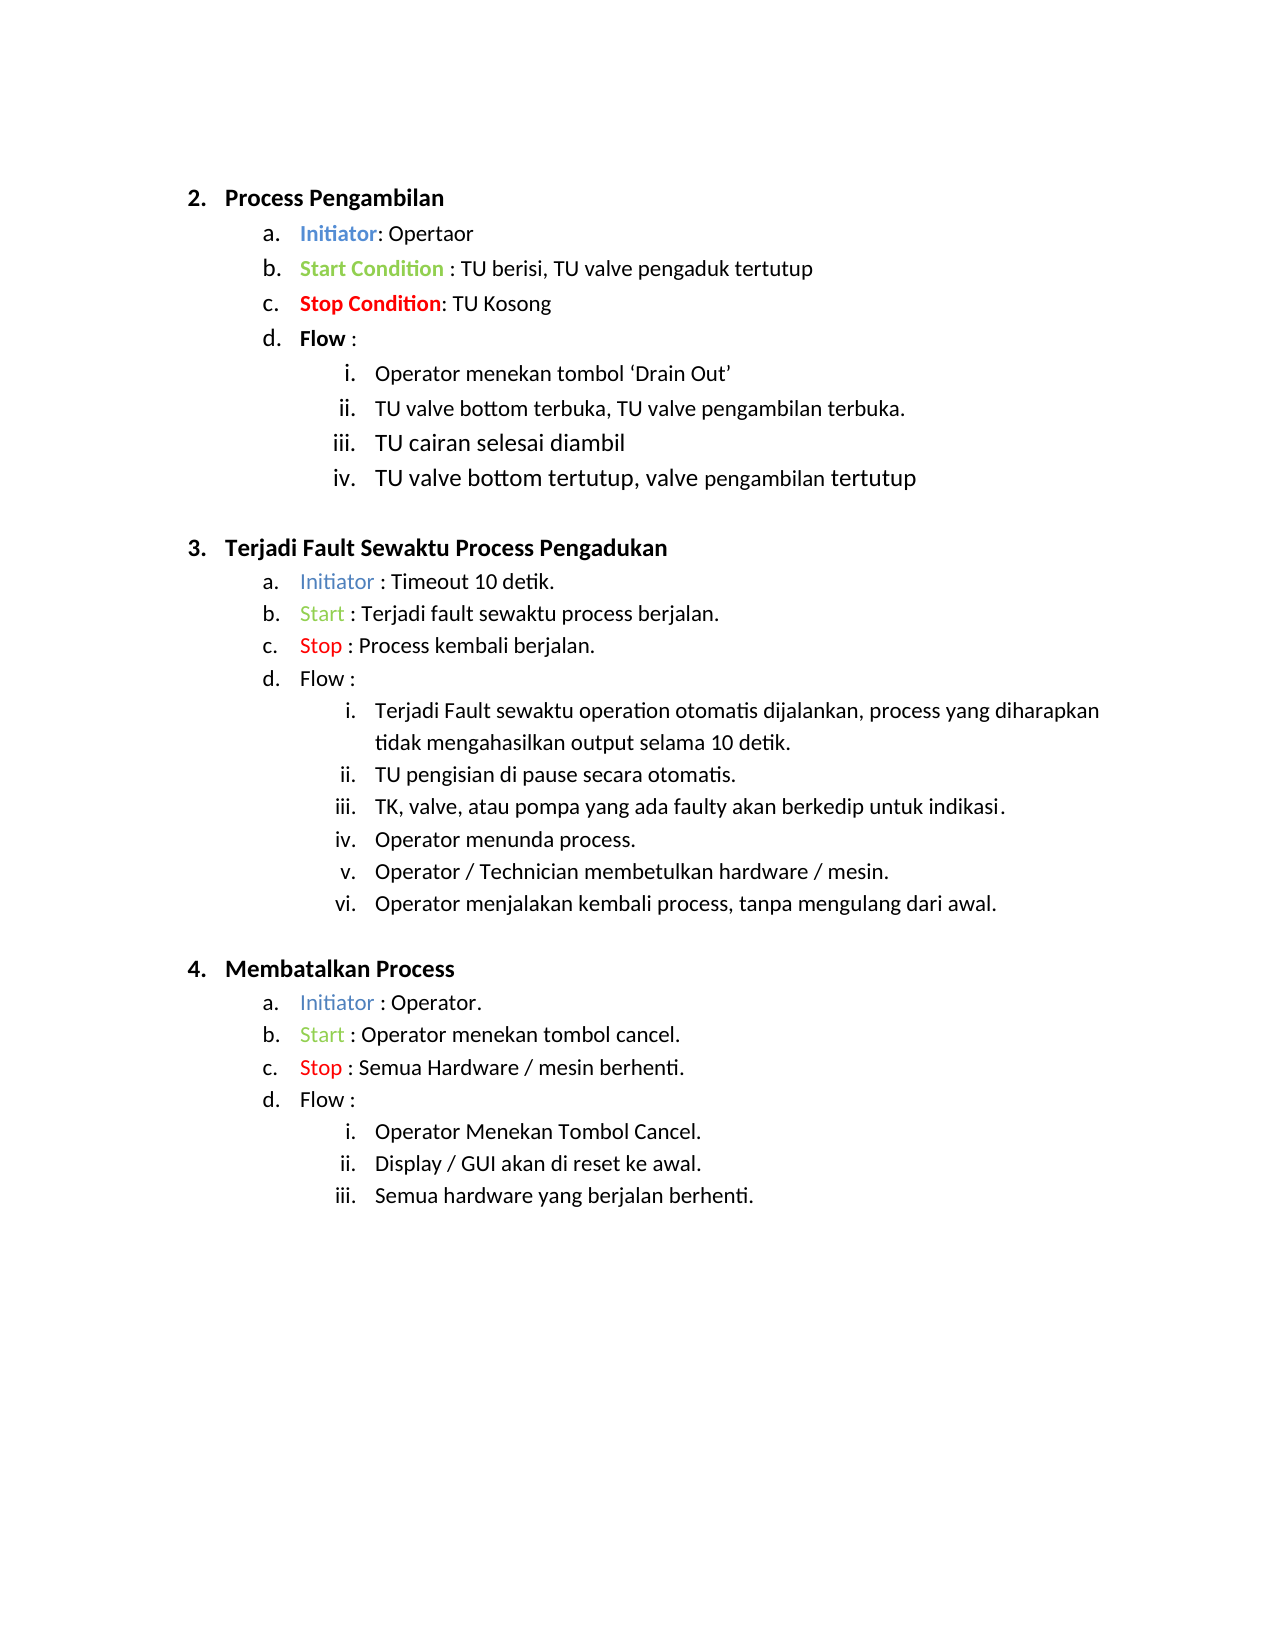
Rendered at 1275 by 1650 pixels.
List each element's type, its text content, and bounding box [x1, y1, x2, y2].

list Operator / Technician membetulkan hardware / mesin. [356, 857, 1125, 885]
list Initiator : Operator. [262, 988, 1125, 1016]
list Operator Menekan Tombol Cancel. [356, 1117, 1125, 1145]
list TU valve bottom terbuka, TU valve pengambilan terbuka. [356, 392, 1125, 423]
list Flow : [262, 664, 1125, 692]
list Operator menjalakan kembali process, tanpa mengulang dari awal. [356, 889, 1125, 917]
list Flow : [262, 1085, 1125, 1113]
list TU pengisian di pause secara otomatis. [356, 760, 1125, 788]
list Stop : Process kembali berjalan. [262, 632, 1125, 659]
list Terjadi Fault sewaktu operation otomatis dijalankan, process yang diharapkan tidak mengahasilkan output selama 10 detik. [356, 696, 1125, 756]
list Start Condition : TU berisi, TU valve pengaduk tertutup [262, 252, 1125, 283]
list Stop : Semua Hardware / mesin berhenti. [262, 1053, 1125, 1081]
list Start : Terjadi fault sewaktu process berjalan. [262, 599, 1125, 627]
list Operator menunda process. [356, 825, 1125, 853]
list Display / GUI akan di reset ke awal. [356, 1149, 1125, 1177]
list Membatalkan Process [187, 953, 1125, 984]
list Process Pengambilan [187, 182, 1125, 213]
list Initiator: Opertaor [262, 217, 1125, 248]
list Operator menekan tombol ‘Drain Out’ [356, 357, 1125, 388]
list Initiator : Timeout 10 detik. [262, 567, 1125, 595]
list TU cairan selesai diambil [356, 427, 1125, 458]
list TK, valve, atau pompa yang ada faulty akan berkedip untuk indikasi. [356, 792, 1125, 821]
list Stop Condition: TU Kosong [262, 287, 1125, 318]
list Flow : [262, 322, 1125, 353]
list TU valve bottom tertutup, valve pengambilan tertutup [356, 462, 1125, 493]
list Terjadi Fault Sewaktu Process Pengadukan [187, 532, 1125, 563]
list Semua hardware yang berjalan berhenti. [356, 1182, 1125, 1209]
list Start : Operator menekan tombol cancel. [262, 1021, 1125, 1049]
